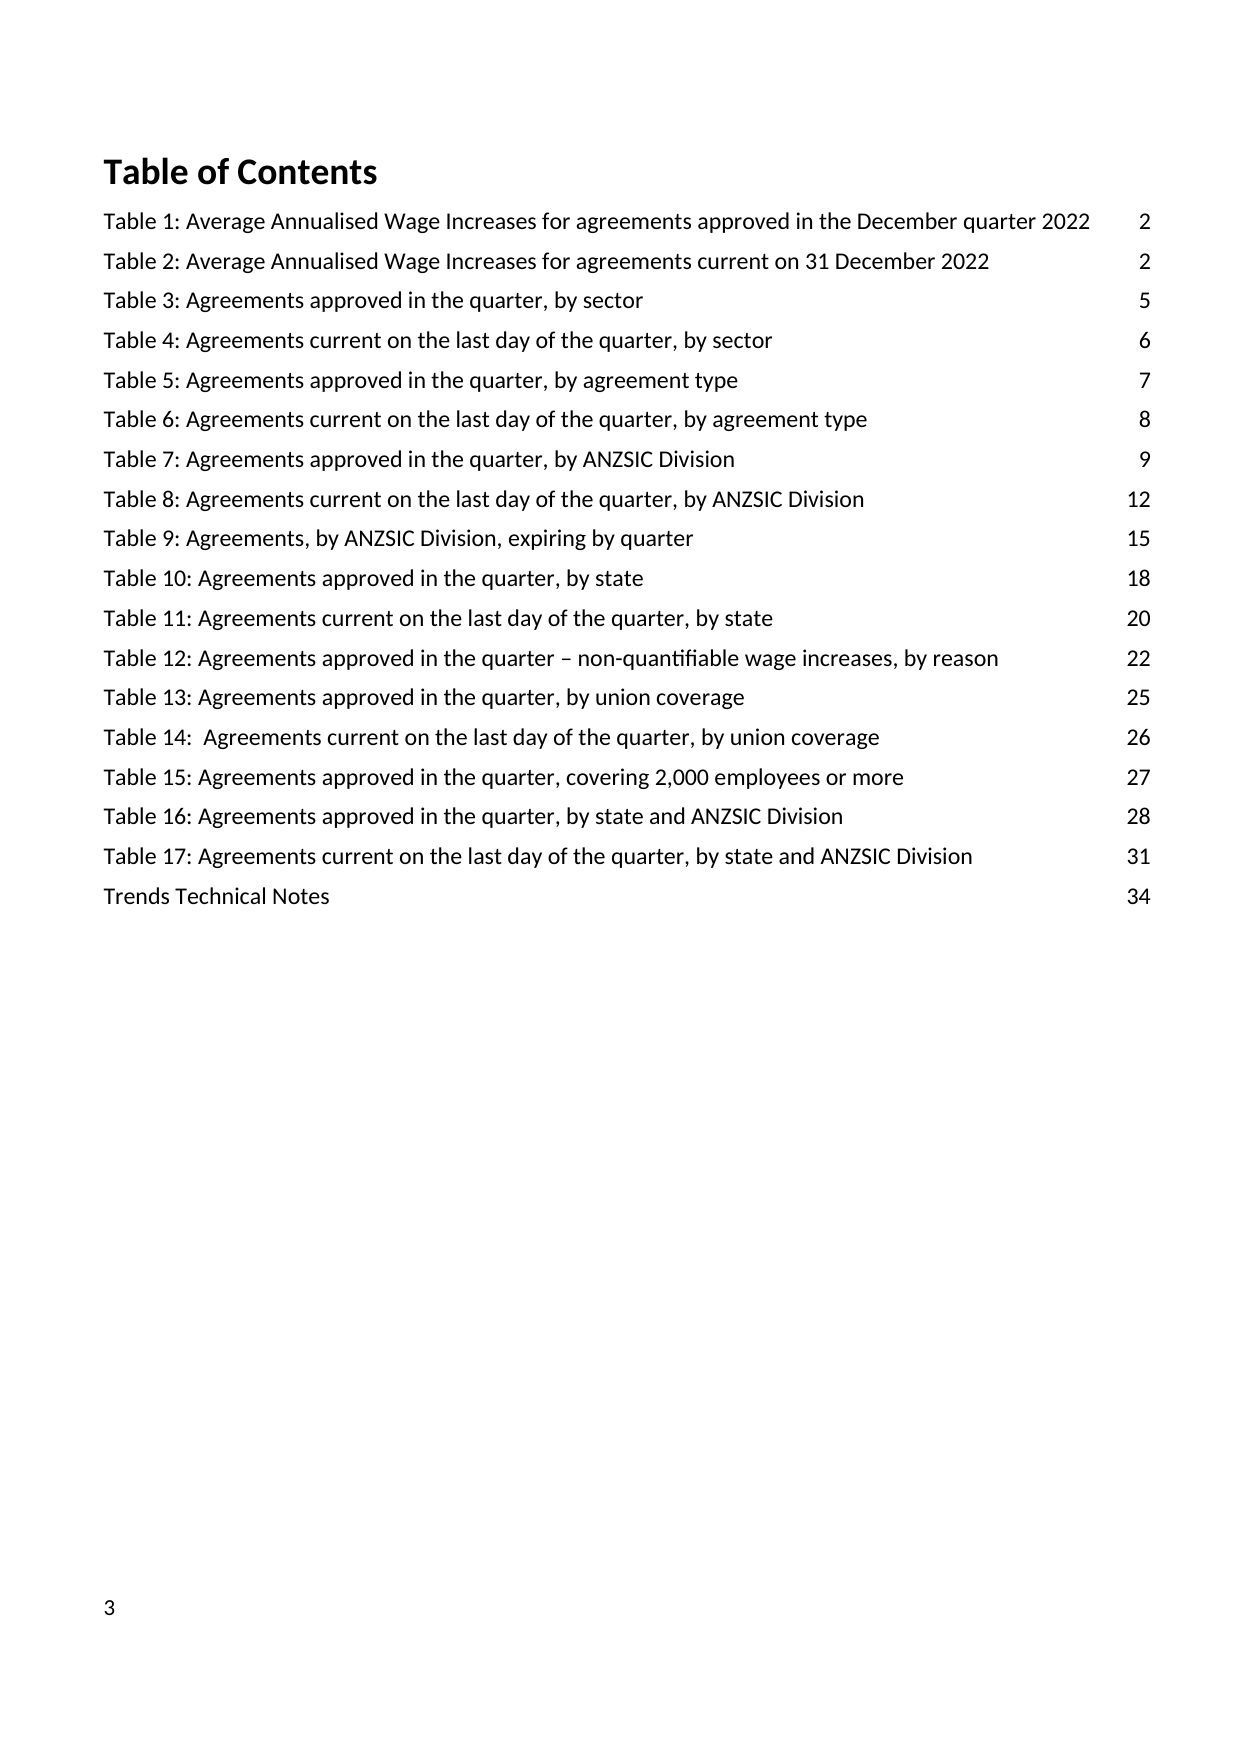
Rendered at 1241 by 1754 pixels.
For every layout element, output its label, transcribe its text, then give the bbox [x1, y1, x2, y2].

text Table 9: Agreements, by ANZSIC Division, expiring by quarter 15 [103, 523, 1152, 553]
text Table 16: Agreements approved in the quarter, by state and ANZSIC Division 28 [103, 801, 1152, 831]
text Table 13: Agreements approved in the quarter, by union coverage 25 [103, 682, 1152, 712]
text Table 4: Agreements current on the last day of the quarter, by sector 6 [103, 325, 1152, 354]
text Table 17: Agreements current on the last day of the quarter, by state and ANZSIC Division 31 [103, 841, 1152, 870]
text Table 14: Agreements current on the last day of the quarter, by union coverage 26 [103, 722, 1152, 751]
text Table 2: Average Annualised Wage Increases for agreements current on 31 December 2022 2 [103, 246, 1152, 275]
text Table 7: Agreements approved in the quarter, by ANZSIC Division 9 [103, 444, 1152, 473]
text Table 1: Average Annualised Wage Increases for agreements approved in the December quarter 2022 2 [103, 206, 1152, 235]
text Table 12: Agreements approved in the quarter – non-quantifiable wage increases, by reason 22 [103, 643, 1152, 672]
subtitle Table of Contents [103, 148, 1152, 193]
text Trends Technical Notes 34 [103, 881, 1152, 910]
text Table 5: Agreements approved in the quarter, by agreement type 7 [103, 365, 1152, 394]
text Table 6: Agreements current on the last day of the quarter, by agreement type 8 [103, 404, 1152, 434]
text Table 10: Agreements approved in the quarter, by state 18 [103, 563, 1152, 592]
text Table 8: Agreements current on the last day of the quarter, by ANZSIC Division 12 [103, 484, 1152, 513]
text Table 11: Agreements current on the last day of the quarter, by state 20 [103, 603, 1152, 632]
text Table 3: Agreements approved in the quarter, by sector 5 [103, 285, 1152, 315]
text Table 15: Agreements approved in the quarter, covering 2,000 employees or more 27 [103, 762, 1152, 791]
